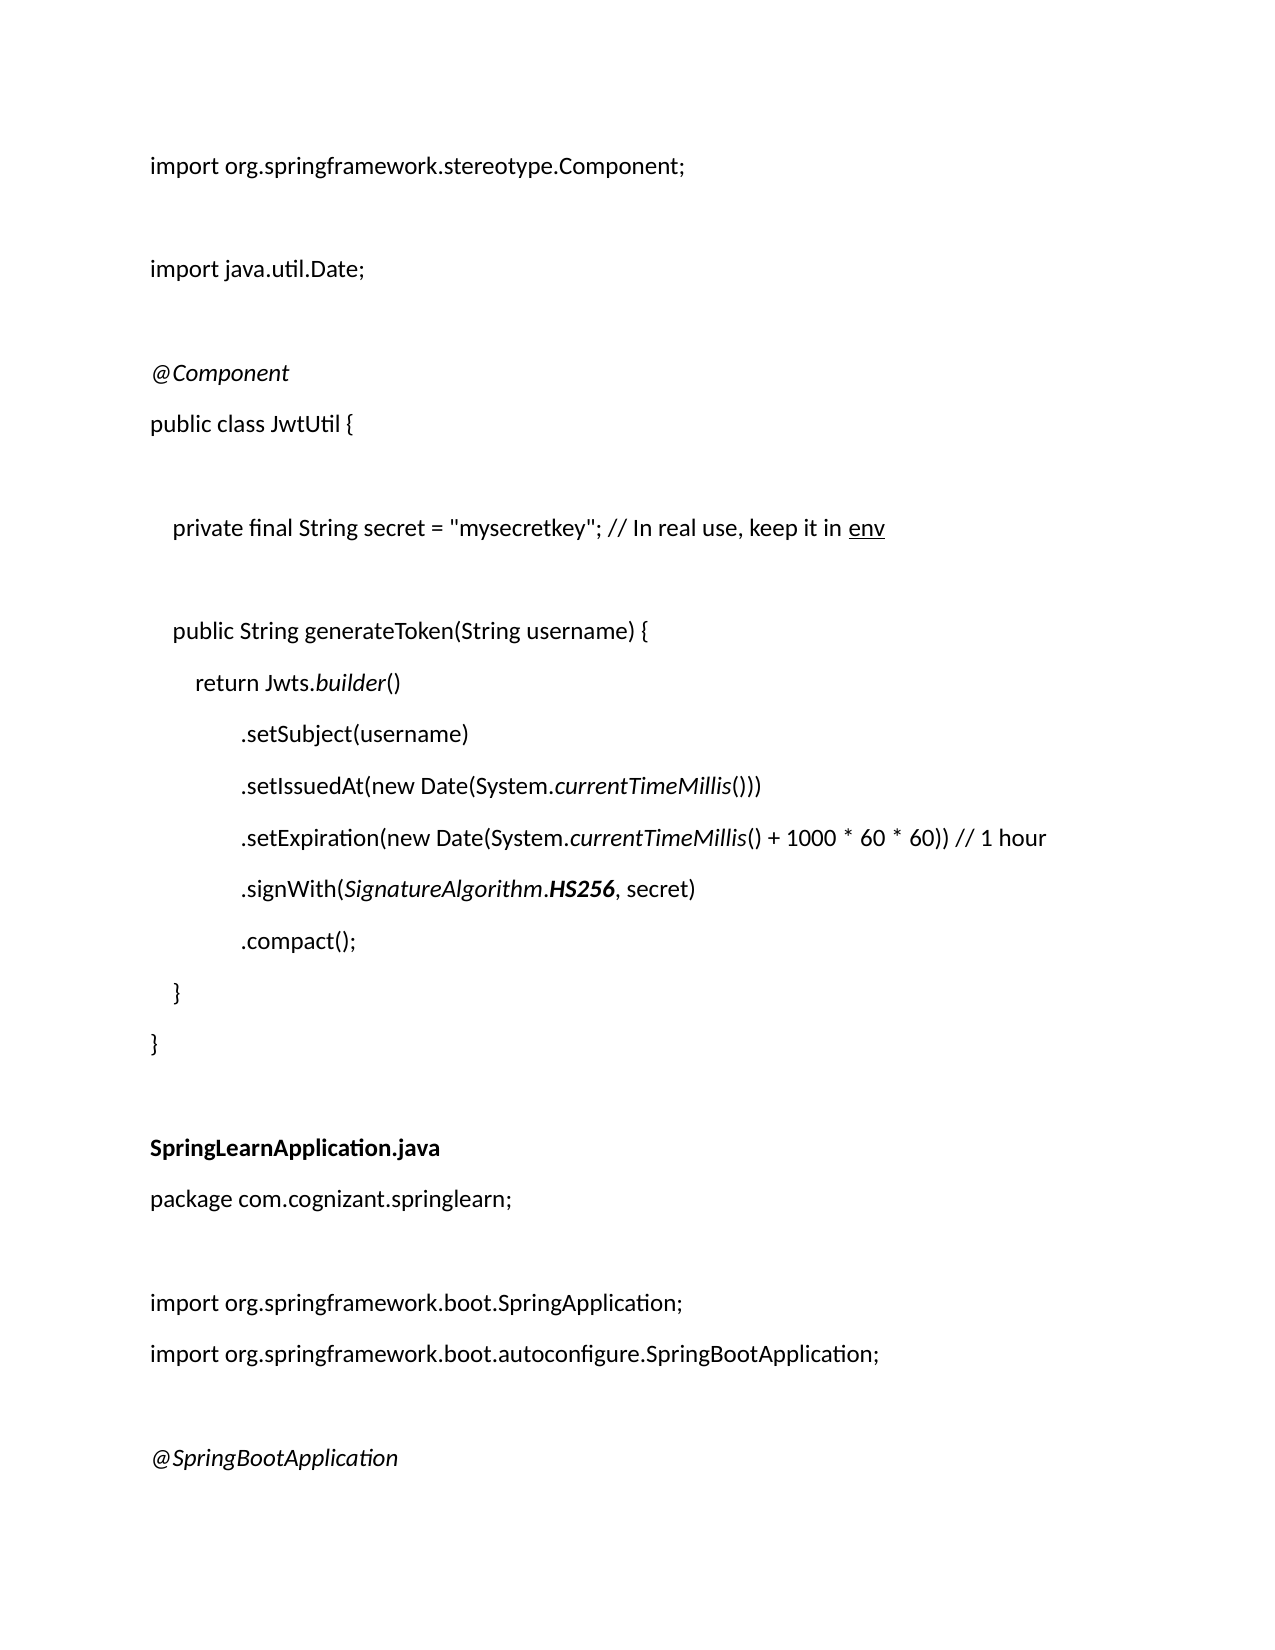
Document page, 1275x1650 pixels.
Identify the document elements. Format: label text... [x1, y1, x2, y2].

text .compact(); [150, 925, 1125, 956]
text .setExpiration(new Date(System.currentTimeMillis() + 1000 * 60 * 60)) // 1 hour [150, 822, 1125, 852]
text } [150, 977, 1125, 1007]
text @SpringBootApplication [150, 1442, 1125, 1472]
text package com.cognizant.springlearn; [150, 1183, 1125, 1214]
text @Component [150, 357, 1125, 387]
text public class JwtUtil { [150, 408, 1125, 439]
text import org.springframework.boot.SpringApplication; [150, 1287, 1125, 1317]
text private final String secret = "mysecretkey"; // In real use, keep it in env [150, 512, 1125, 542]
text .signWith(SignatureAlgorithm.HS256, secret) [150, 873, 1125, 904]
text public String generateToken(String username) { [150, 615, 1125, 646]
text .setIssuedAt(new Date(System.currentTimeMillis())) [150, 770, 1125, 801]
text import org.springframework.stereotype.Component; [150, 150, 1125, 181]
text } [150, 1028, 1125, 1059]
text import java.util.Date; [150, 253, 1125, 284]
text return Jwts.builder() [150, 667, 1125, 697]
text .setSubject(username) [150, 718, 1125, 749]
text import org.springframework.boot.autoconfigure.SpringBootApplication; [150, 1338, 1125, 1369]
text SpringLearnApplication.java [150, 1132, 1125, 1162]
